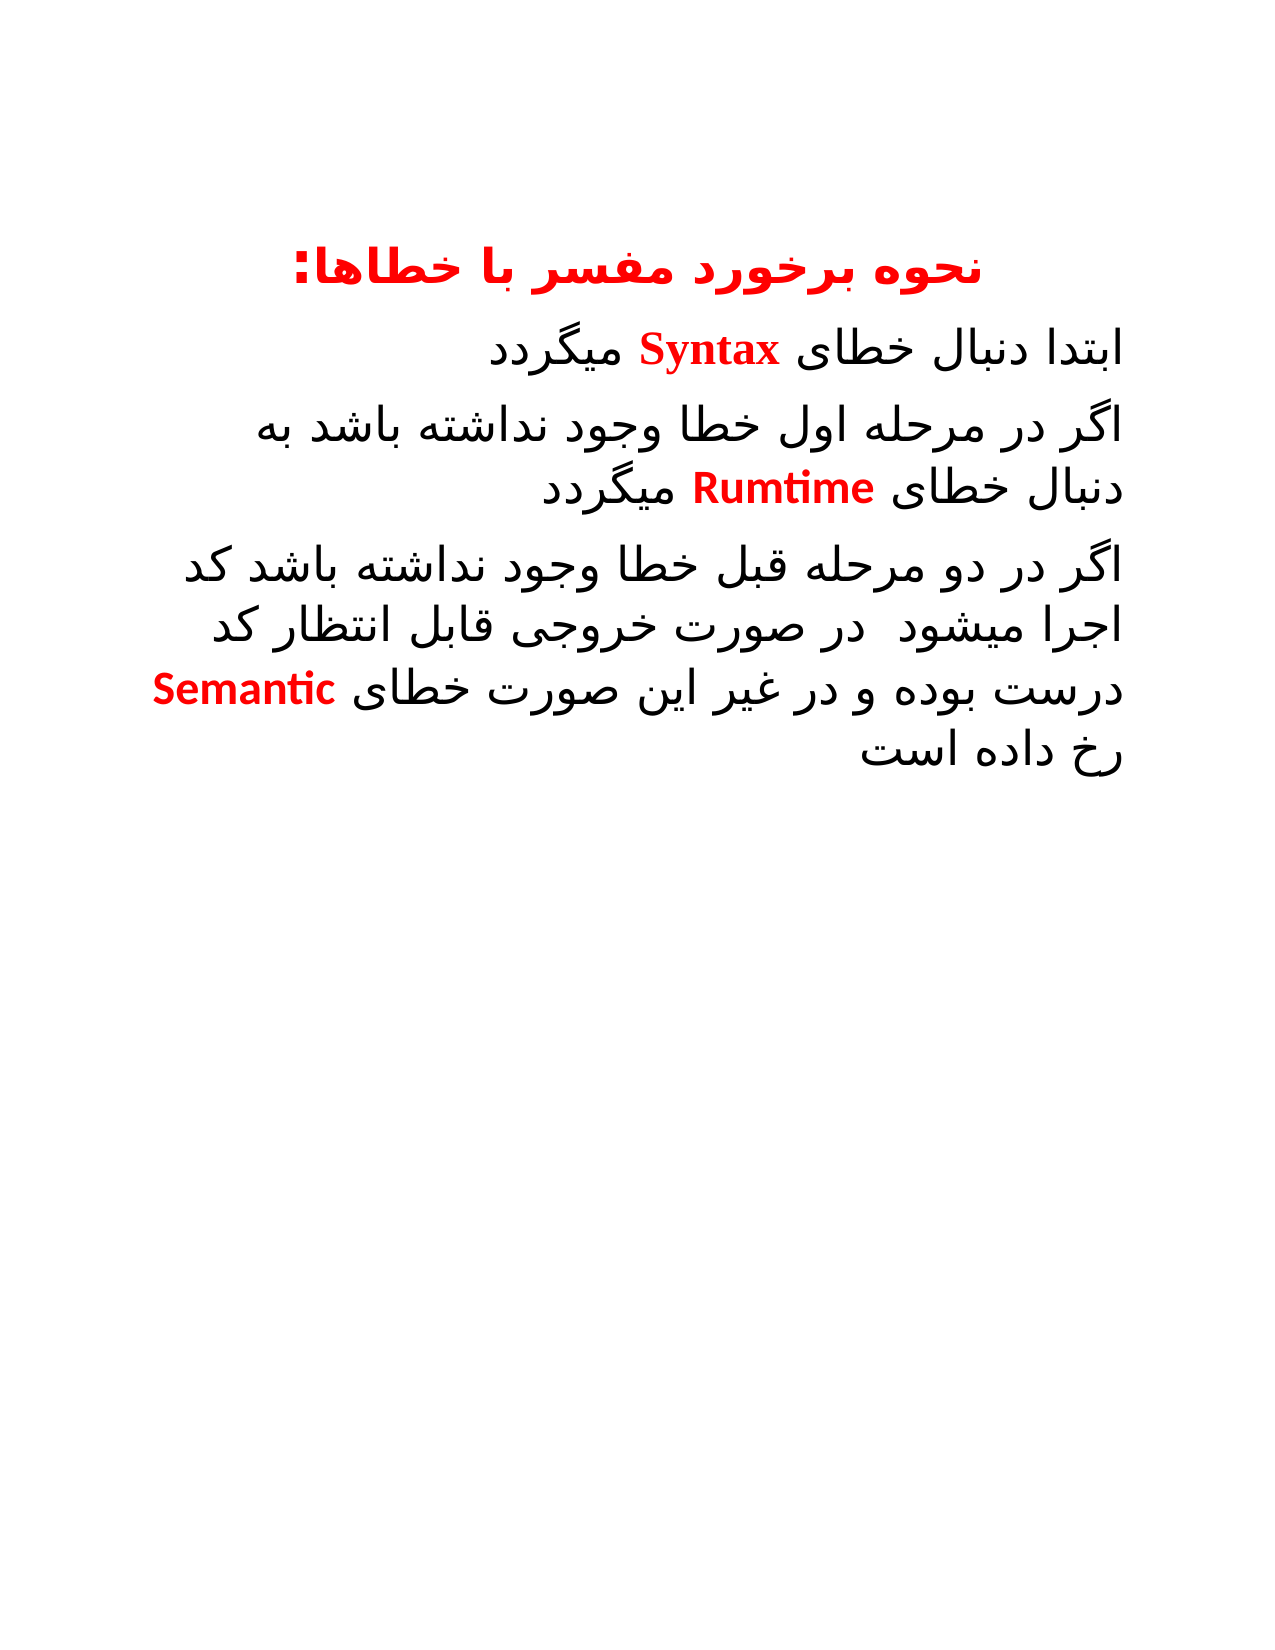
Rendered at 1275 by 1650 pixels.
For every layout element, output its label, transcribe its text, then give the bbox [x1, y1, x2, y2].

text ابتدا دنبال خطای Syntax میگردد [150, 320, 1125, 376]
text نحوه برخورد مفسر با خطاها: [150, 230, 1125, 298]
text اگر در دو مرحله قبل خطا وجود نداشته باشد کد اجرا میشود در صورت خروجی قابل انتظار کد درست بوده و در غیر این صورت خطای Semantic رخ داده است [150, 537, 1125, 776]
text اگر در مرحله اول خطا وجود نداشته باشد به دنبال خطای Rumtime میگردد [150, 397, 1125, 516]
